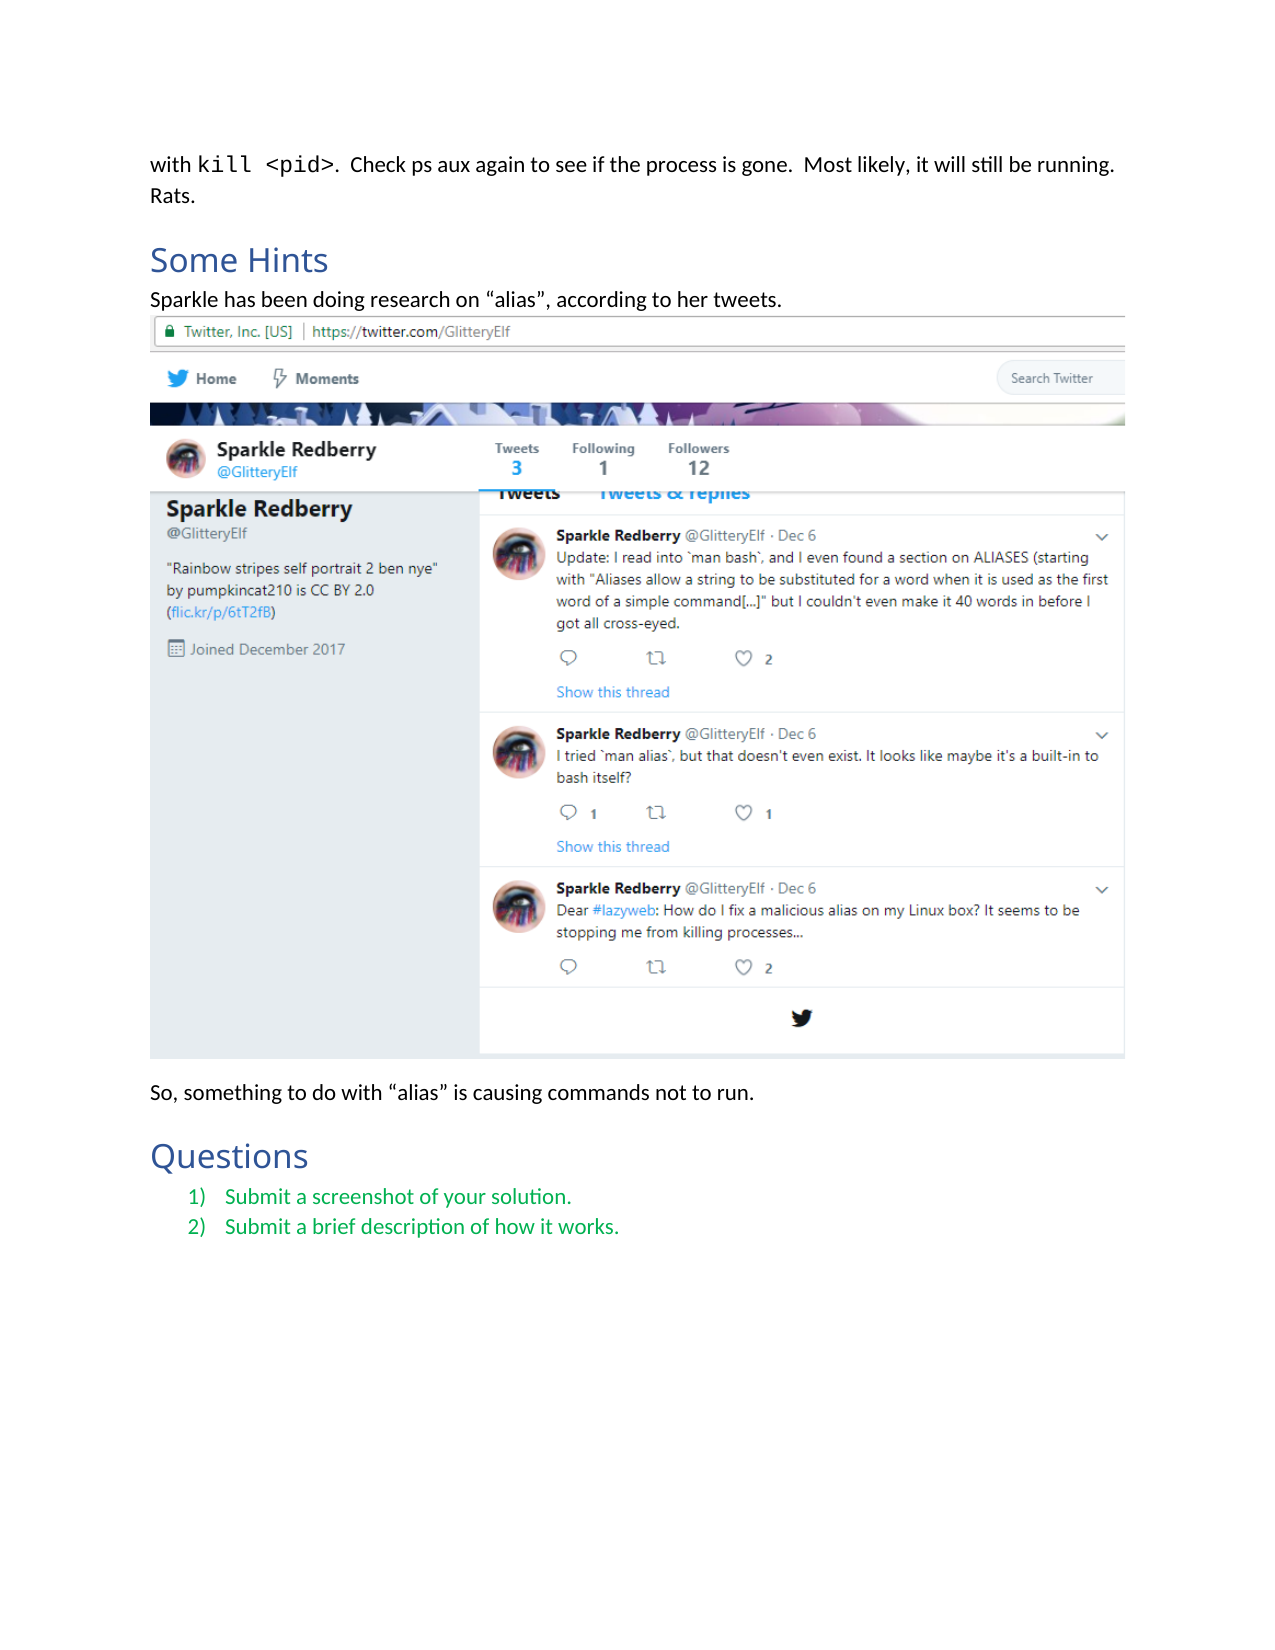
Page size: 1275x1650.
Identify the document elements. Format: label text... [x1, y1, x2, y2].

picture [150, 315, 1125, 1059]
text So, something to do with “alias” is causing commands not to run. [150, 1078, 1125, 1106]
text Sparkle has been doing research on “alias”, according to her tweets. [150, 286, 1125, 315]
subtitle Some Hints [150, 237, 1125, 282]
subtitle Questions [150, 1133, 1125, 1178]
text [150, 150, 1125, 209]
list Submit a brief description of how it works. [187, 1212, 1125, 1240]
list Submit a screenshot of your solution. [187, 1182, 1125, 1210]
